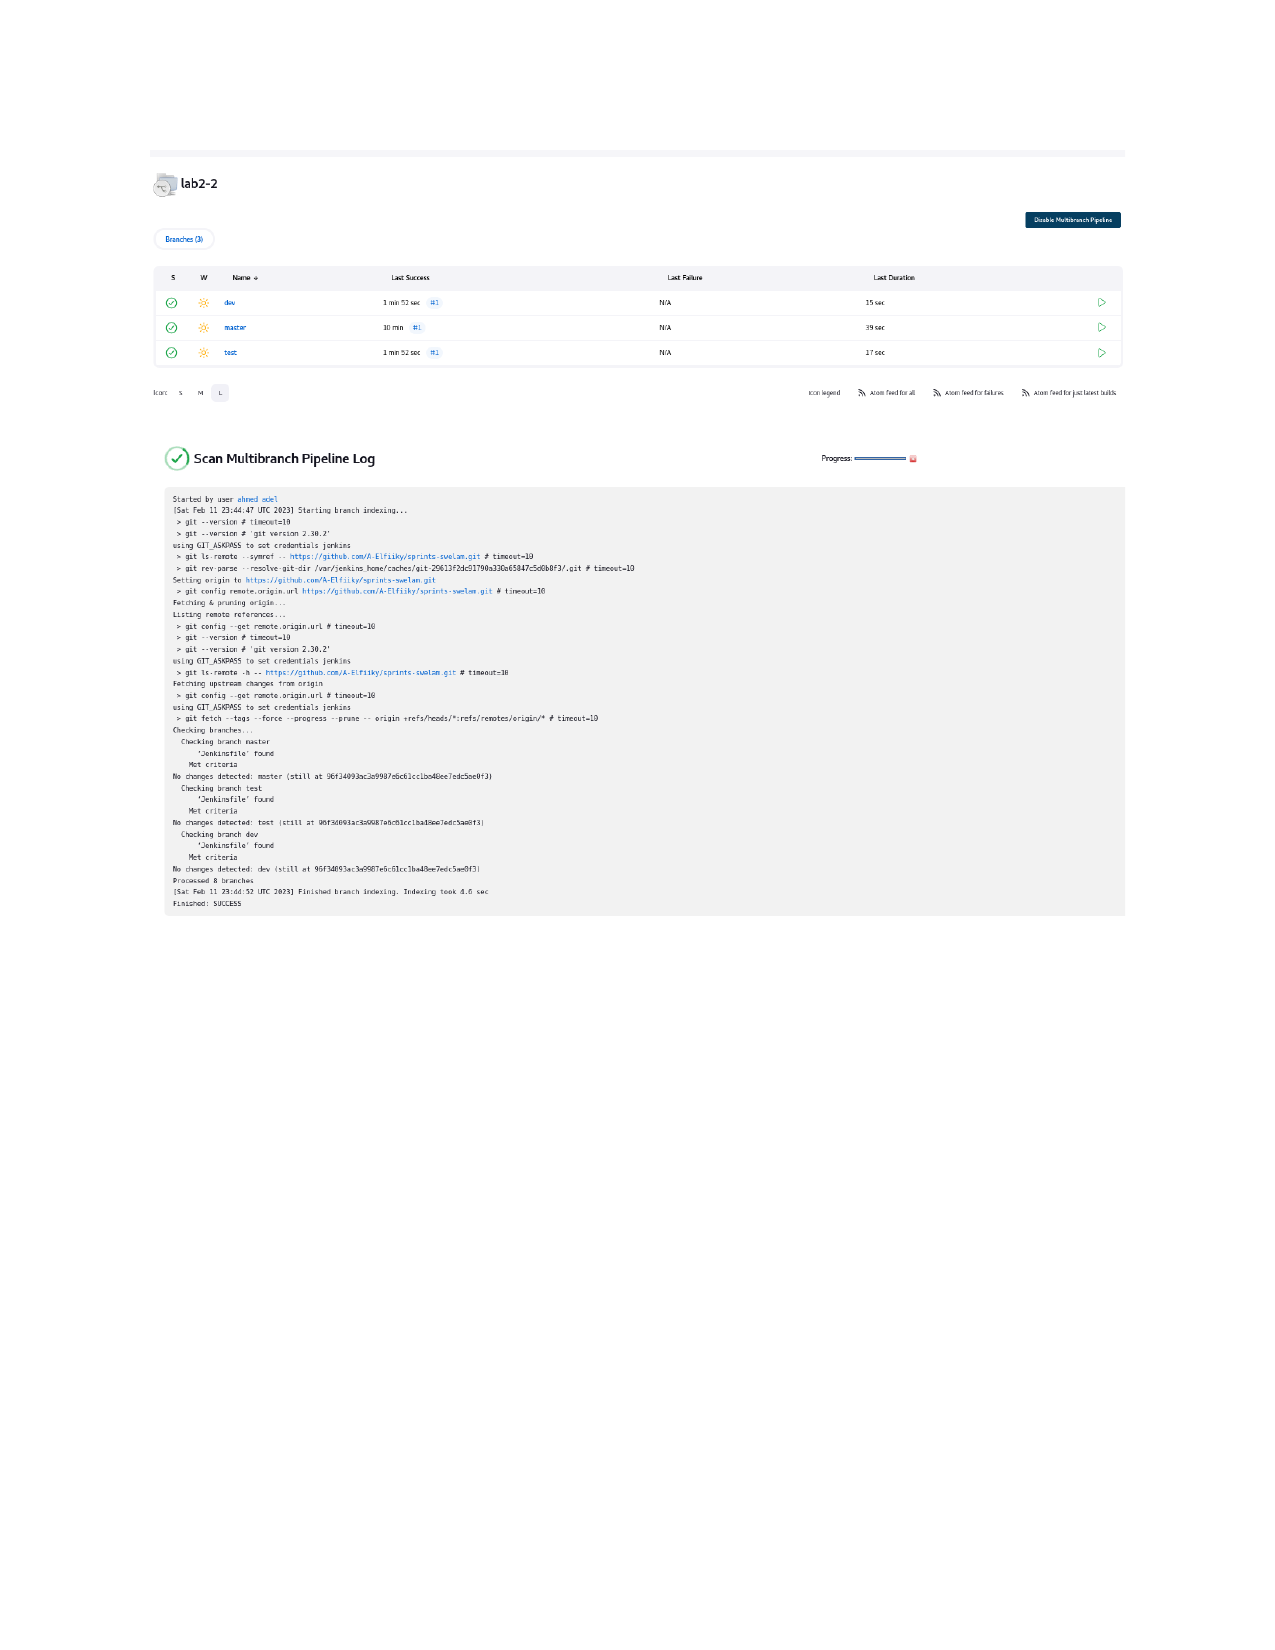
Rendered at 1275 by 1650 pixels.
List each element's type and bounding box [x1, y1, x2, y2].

picture [150, 433, 1125, 934]
picture [150, 150, 1125, 416]
